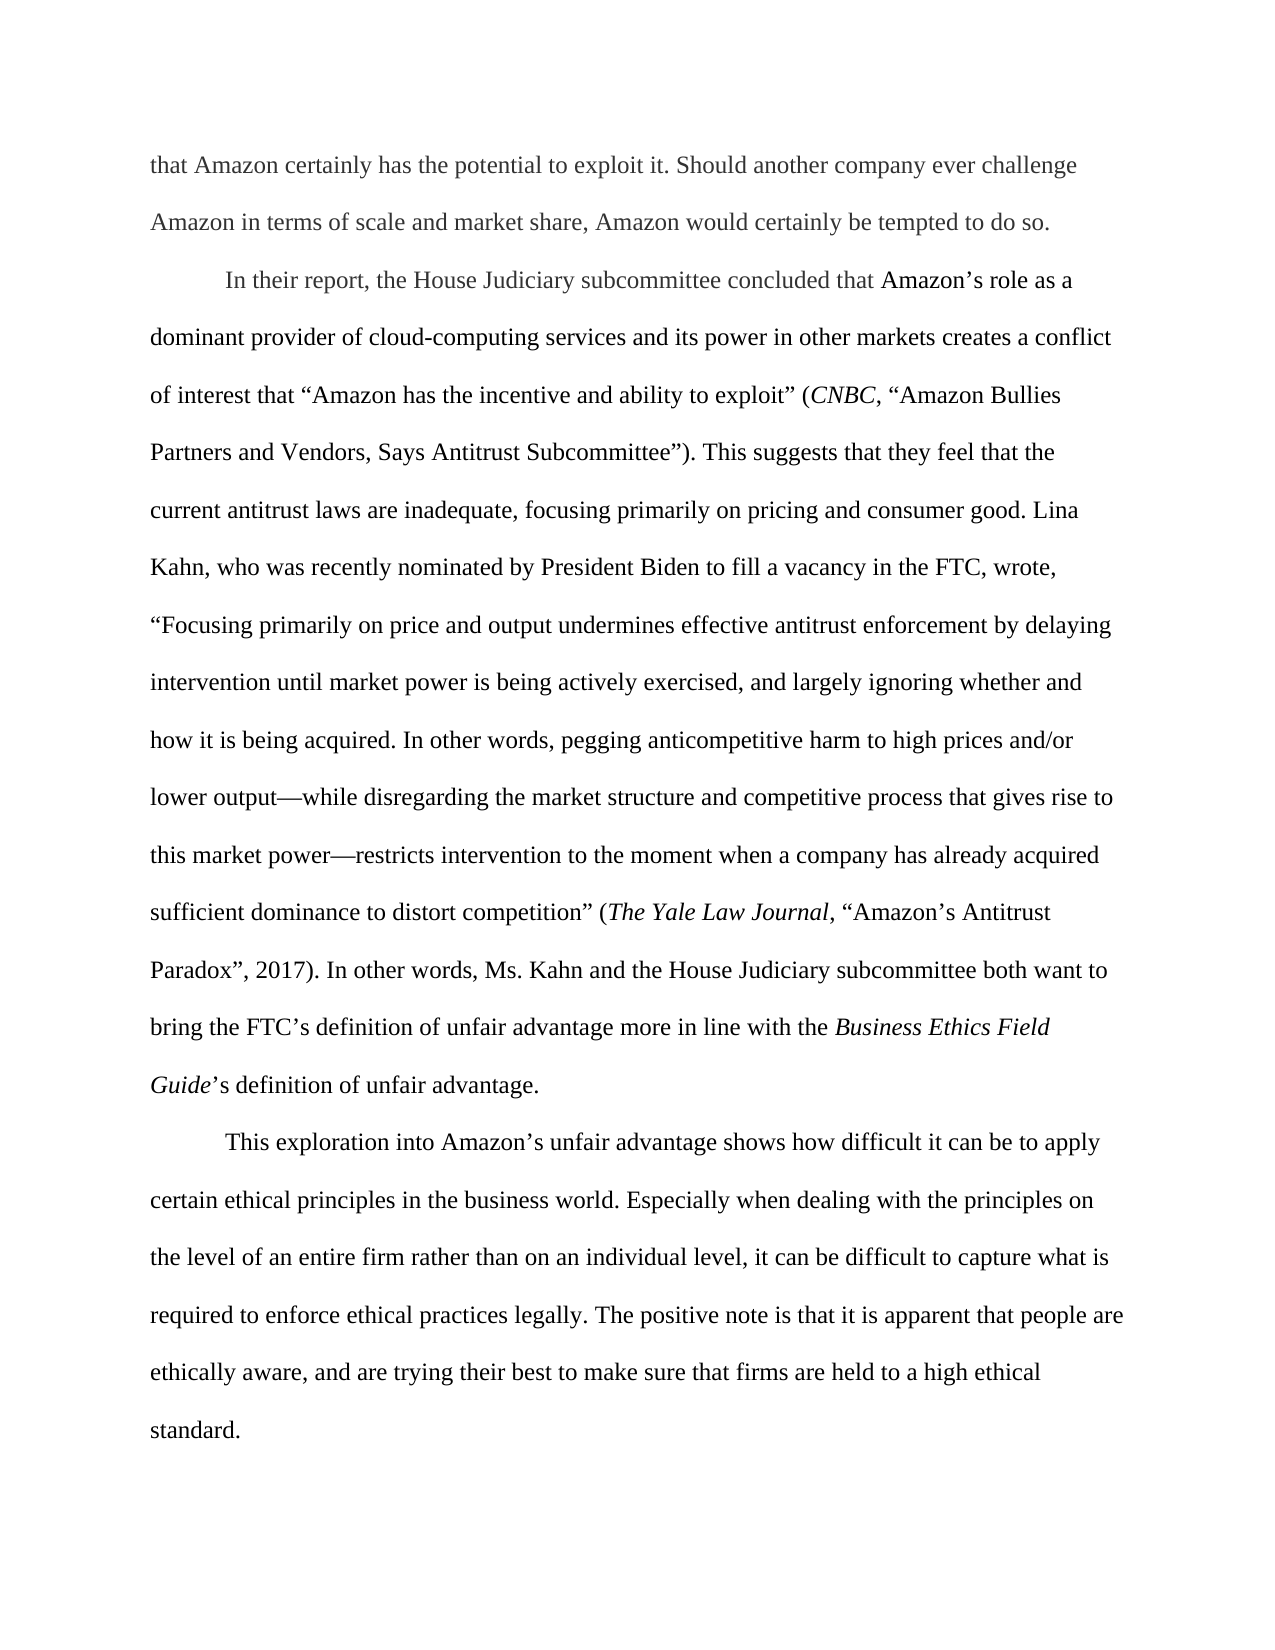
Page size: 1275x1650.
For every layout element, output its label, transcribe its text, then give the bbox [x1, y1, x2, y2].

text This exploration into Amazon’s unfair advantage shows how difficult it can be to apply certain ethical principles in the business world. Especially when dealing with the principles on the level of an entire firm rather than on an individual level, it can be difficult to capture what is required to enforce ethical practices legally. The positive note is that it is apparent that people are ethically aware, and are trying their best to make sure that firms are held to a high ethical standard. [150, 1127, 1125, 1444]
text In their report, the House Judiciary subcommittee concluded that Amazon’s role as a dominant provider of cloud-computing services and its power in other markets creates a conflict of interest that “Amazon has the incentive and ability to exploit” (CNBC, “Amazon Bullies Partners and Vendors, Says Antitrust Subcommittee”). This suggests that they feel that the current antitrust laws are inadequate, focusing primarily on pricing and consumer good. Lina Kahn, who was recently nominated by President Biden to fill a vacancy in the FTC, wrote, “Focusing primarily on price and output undermines effective antitrust enforcement by delaying intervention until market power is being actively exercised, and largely ignoring whether and how it is being acquired. In other words, pegging anticompetitive harm to high prices and/or lower output—while disregarding the market structure and competitive process that gives rise to this market power—restricts intervention to the moment when a company has already acquired sufficient dominance to distort competition” (The Yale Law Journal, “Amazon’s Antitrust Paradox”, 2017). In other words, Ms. Kahn and the House Judiciary subcommittee both want to bring the FTC’s definition of unfair advantage more in line with the Business Ethics Field Guide’s definition of unfair advantage. [150, 265, 1125, 1099]
